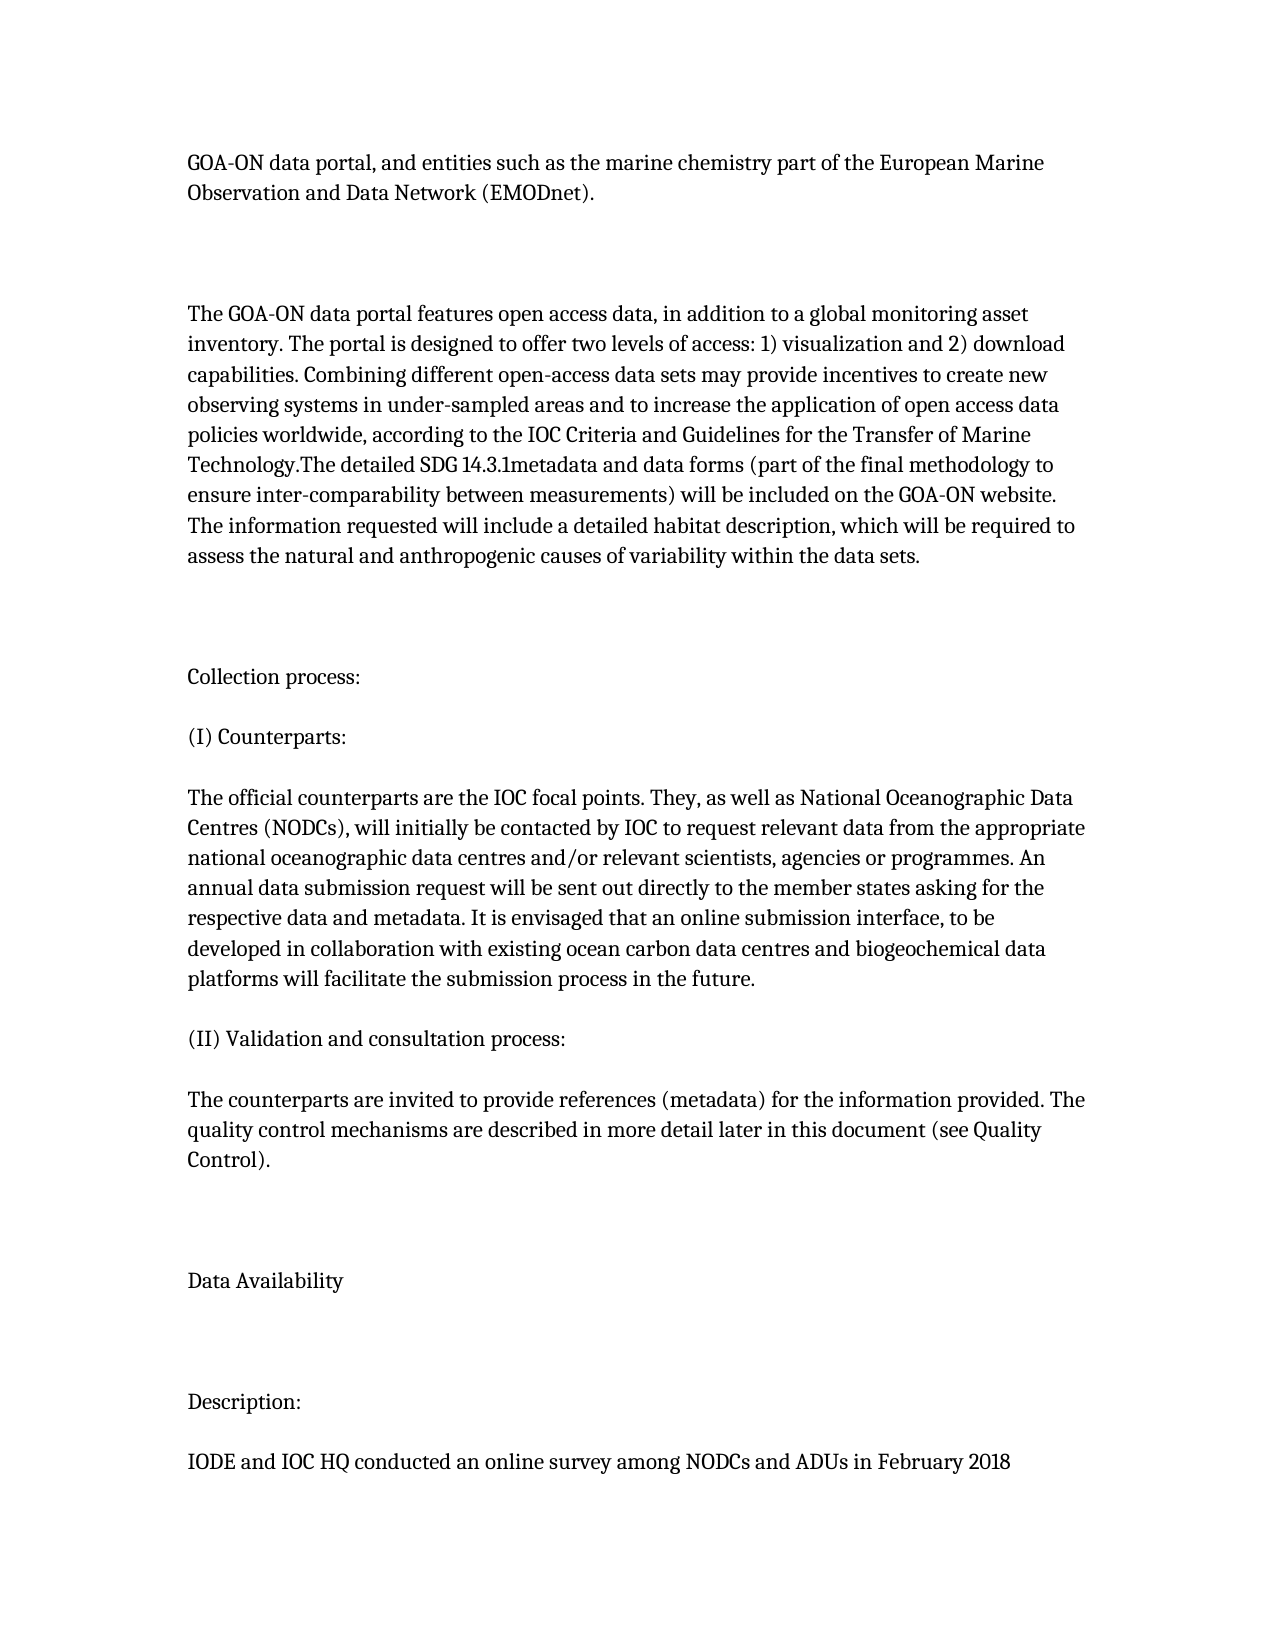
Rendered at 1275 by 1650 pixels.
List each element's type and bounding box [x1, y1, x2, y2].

text [187, 150, 1087, 1475]
